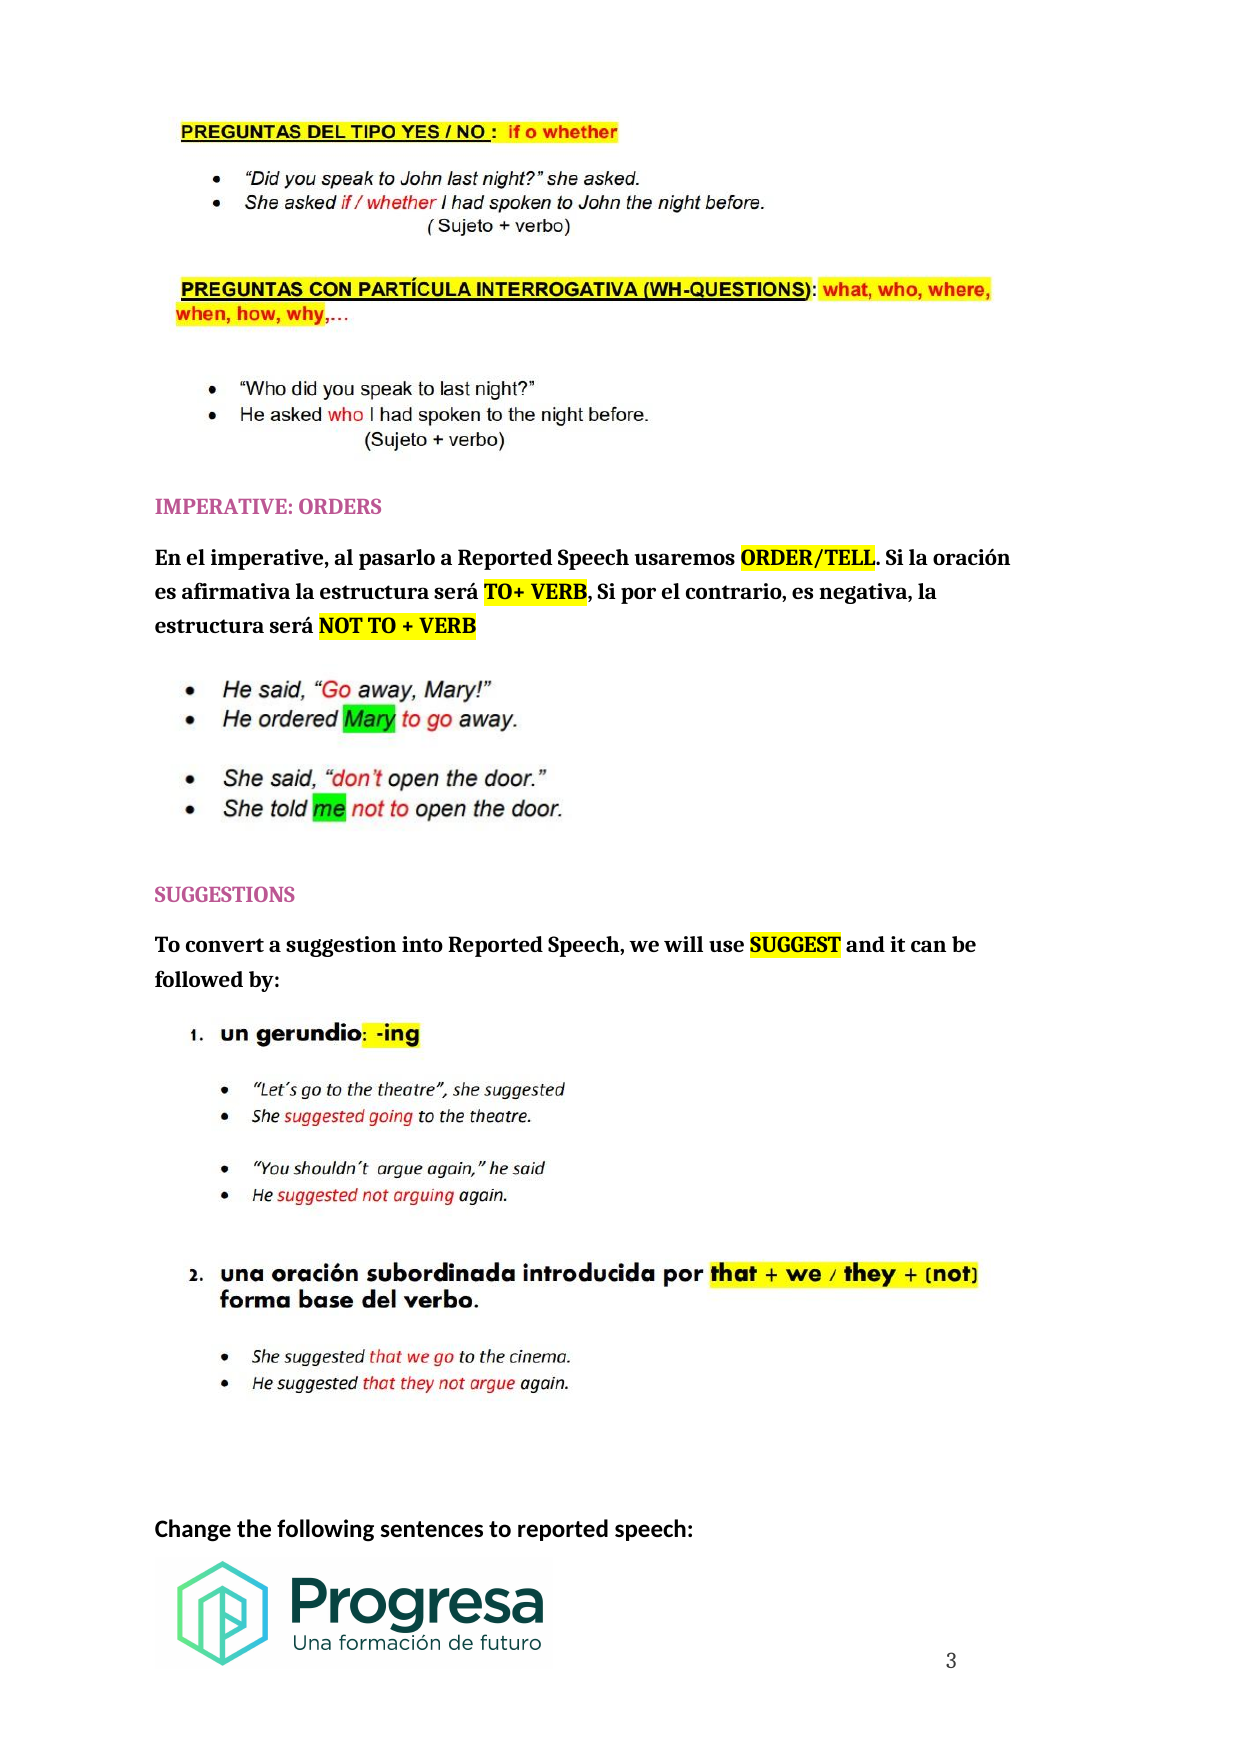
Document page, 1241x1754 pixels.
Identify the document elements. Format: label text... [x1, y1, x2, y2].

picture [154, 664, 604, 857]
text SUGGESTIONS [154, 881, 1014, 908]
text IMPERATIVE: ORDERS [154, 494, 1014, 521]
text En el imperative, al pasarlo a Reported Speech usaremos ORDER/TELL. Si la oración es afirmativa la estructura será TO+ VERB, Si por el contrario, es negativa, la estructura será NOT TO + VERB [154, 545, 1014, 640]
picture [154, 1557, 553, 1669]
picture [154, 260, 1014, 470]
picture [154, 1017, 1014, 1433]
text Change the following sentences to reported speech: [154, 1513, 1014, 1543]
picture [154, 103, 897, 253]
text To convert a suggestion into Reported Speech, we will use SUGGEST and it can be followed by: [154, 932, 1014, 993]
